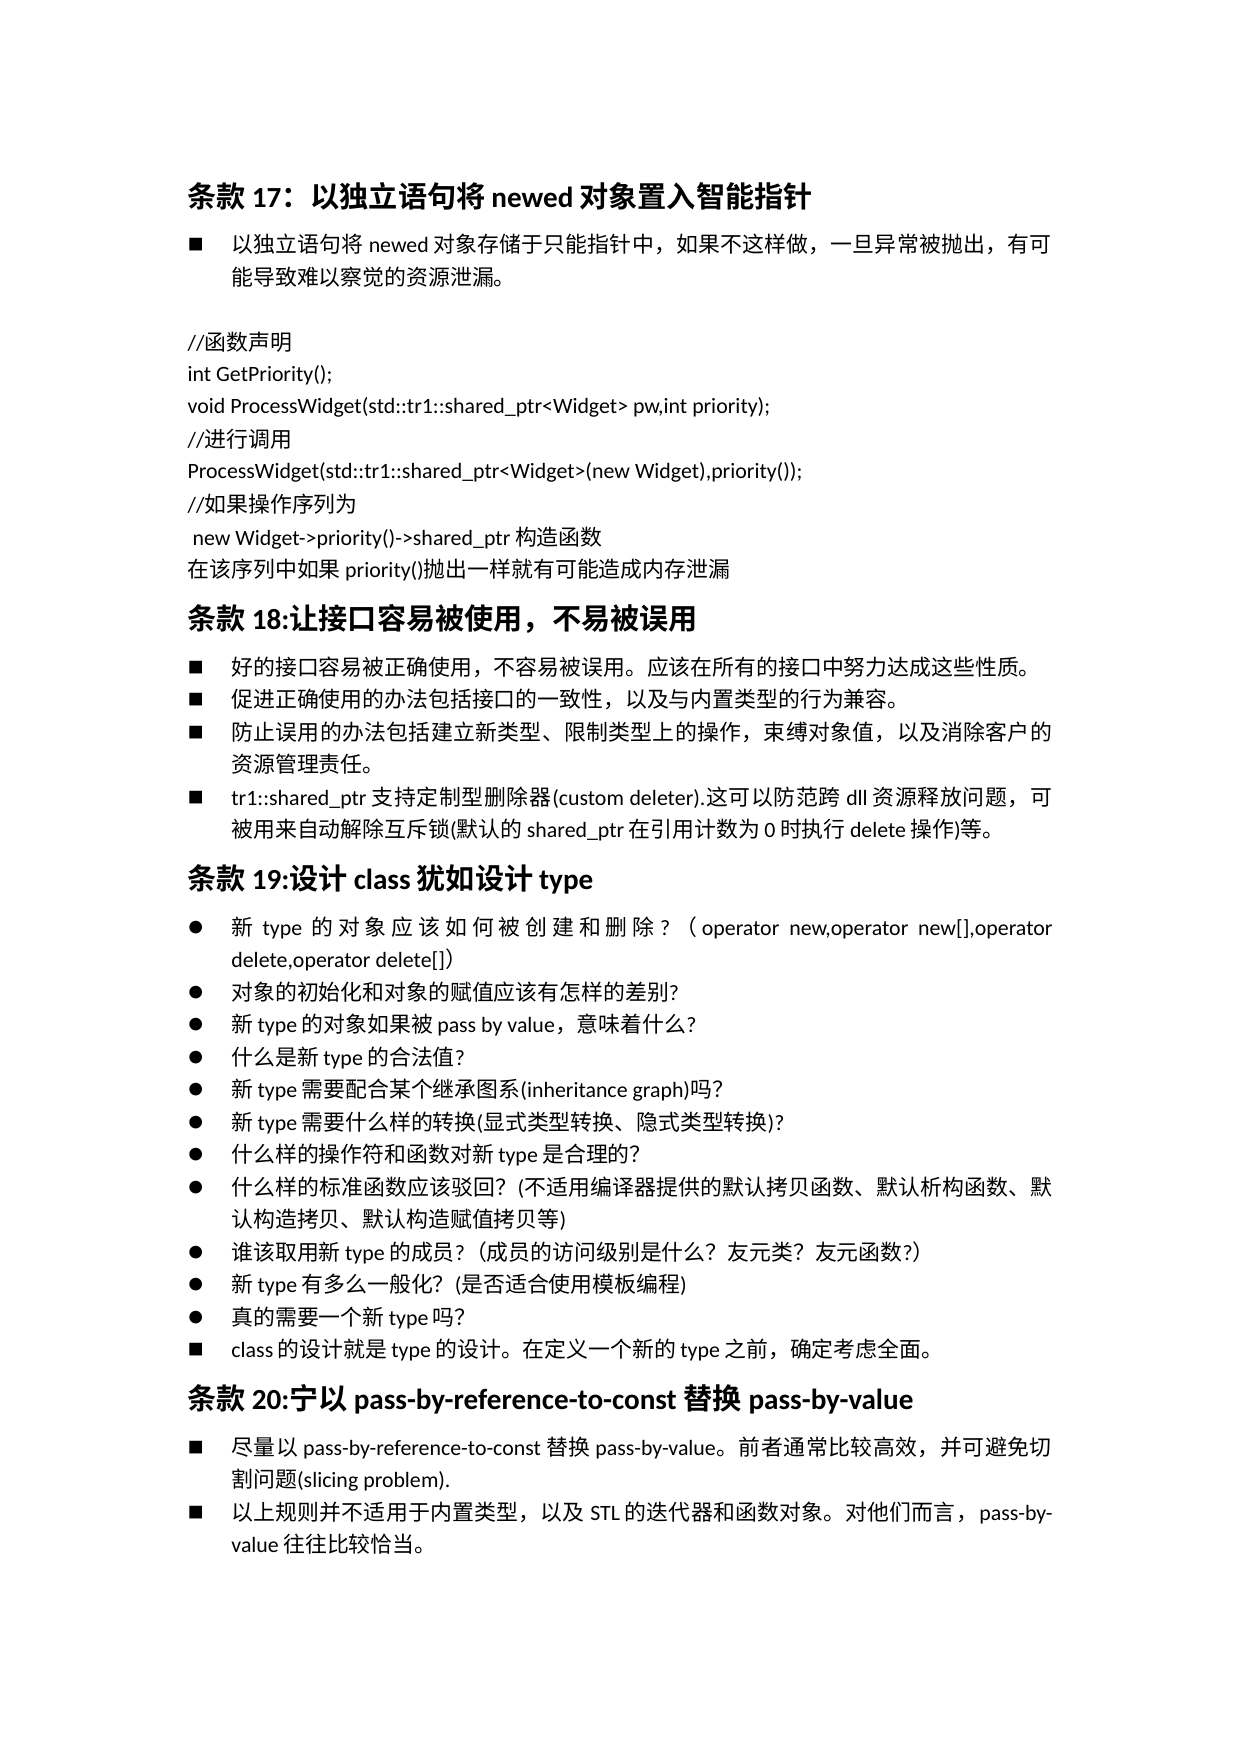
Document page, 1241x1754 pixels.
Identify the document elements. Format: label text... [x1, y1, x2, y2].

list 尽量以pass-by-reference-to-const替换pass-by-value。前者通常比较高效，并可避免切割问题(slicing problem). [187, 1429, 1053, 1494]
list class的设计就是type的设计。在定义一个新的type之前，确定考虑全面。 [187, 1332, 1053, 1364]
list new Widget->priority()->shared_ptr构造函数 [187, 519, 1053, 552]
list ProcessWidget(std::tr1::shared_ptr<Widget>(new Widget),priority()); [187, 454, 1053, 487]
list 以上规则并不适用于内置类型，以及STL的迭代器和函数对象。对他们而言，pass-by-value往往比较恰当。 [187, 1494, 1053, 1559]
list 条款17：以独立语句将newed对象置入智能指针 [187, 162, 1053, 227]
list int GetPriority(); [187, 357, 1053, 389]
list 什么样的标准函数应该驳回？(不适用编译器提供的默认拷贝函数、默认析构函数、默认构造拷贝、默认构造赋值拷贝等) [187, 1169, 1053, 1234]
list 以独立语句将newed对象存储于只能指针中，如果不这样做，一旦异常被抛出，有可能导致难以察觉的资源泄漏。 [187, 227, 1053, 292]
list 什么样的操作符和函数对新type是合理的？ [187, 1137, 1053, 1169]
list 谁该取用新type的成员?（成员的访问级别是什么？友元类？友元函数?） [187, 1234, 1053, 1267]
list 新type的对象应该如何被创建和删除?（operator new,operator new[],operator delete,operator delete[]） [187, 909, 1053, 974]
list 真的需要一个新type吗？ [187, 1299, 1053, 1332]
list tr1::shared_ptr支持定制型删除器(custom deleter).这可以防范跨dll资源释放问题，可被用来自动解除互斥锁(默认的shared_ptr在引用计数为0时执行delete操作)等。 [187, 779, 1053, 844]
list //如果操作序列为 [187, 487, 1053, 519]
list 条款18:让接口容易被使用，不易被误用 [187, 584, 1053, 649]
list 条款20:宁以pass-by-reference-to-const 替换 pass-by-value [187, 1364, 1053, 1429]
list 新type有多么一般化？(是否适合使用模板编程) [187, 1267, 1053, 1299]
list //函数声明 [187, 324, 1053, 357]
list 促进正确使用的办法包括接口的一致性，以及与内置类型的行为兼容。 [187, 682, 1053, 714]
list 条款19:设计class犹如设计type [187, 844, 1053, 909]
list 防止误用的办法包括建立新类型、限制类型上的操作，束缚对象值，以及消除客户的资源管理责任。 [187, 714, 1053, 779]
list 对象的初始化和对象的赋值应该有怎样的差别? [187, 974, 1053, 1007]
list 在该序列中如果priority()抛出一样就有可能造成内存泄漏 [187, 552, 1053, 584]
list //进行调用 [187, 422, 1053, 454]
list 好的接口容易被正确使用，不容易被误用。应该在所有的接口中努力达成这些性质。 [187, 649, 1053, 682]
list void ProcessWidget(std::tr1::shared_ptr<Widget> pw,int priority); [187, 389, 1053, 422]
list 新type需要什么样的转换(显式类型转换、隐式类型转换)? [187, 1104, 1053, 1137]
list 新type的对象如果被pass by value，意味着什么? [187, 1007, 1053, 1039]
list 什么是新type的合法值? [187, 1039, 1053, 1072]
list 新type需要配合某个继承图系(inheritance graph)吗？ [187, 1072, 1053, 1104]
